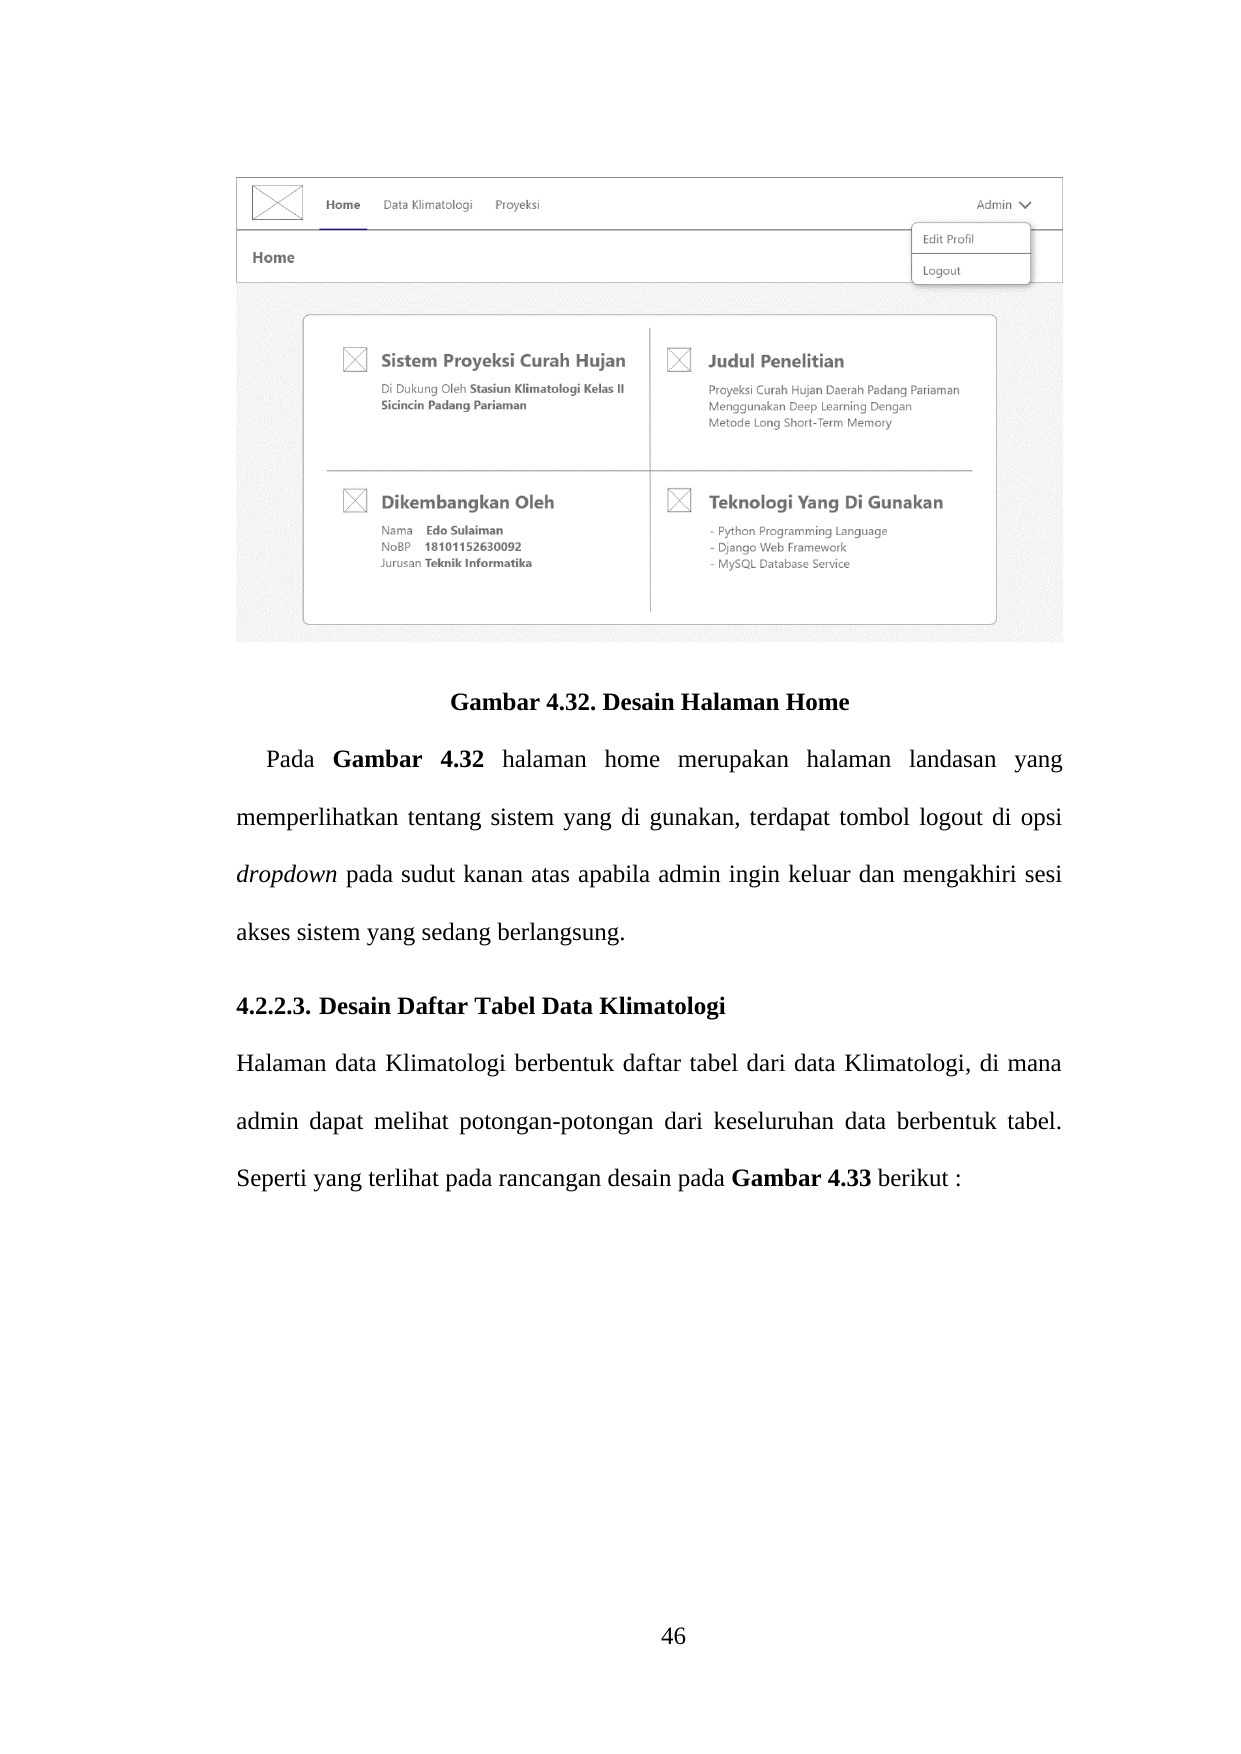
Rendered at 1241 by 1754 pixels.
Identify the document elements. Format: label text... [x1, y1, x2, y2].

text Pada Gambar 4.32 halaman home merupakan halaman landasan yang memperlihatkan tentang sistem yang di gunakan, terdapat tombol logout di opsi dropdown pada sudut kanan atas apabila admin ingin keluar dan mengakhiri sesi akses sistem yang sedang berlangsung. [236, 744, 1063, 945]
text Halaman data Klimatologi berbentuk daftar tabel dari data Klimatologi, di mana admin dapat melihat potongan-potongan dari keseluruhan data berbentuk tabel. Seperti yang terlihat pada rancangan desain pada Gambar 4.33 berikut : [236, 1048, 1063, 1192]
picture [236, 177, 1063, 642]
subtitle Desain Daftar Tabel Data Klimatologi [236, 991, 1063, 1019]
text Gambar 4.32. Desain Halaman Home [236, 687, 1063, 715]
